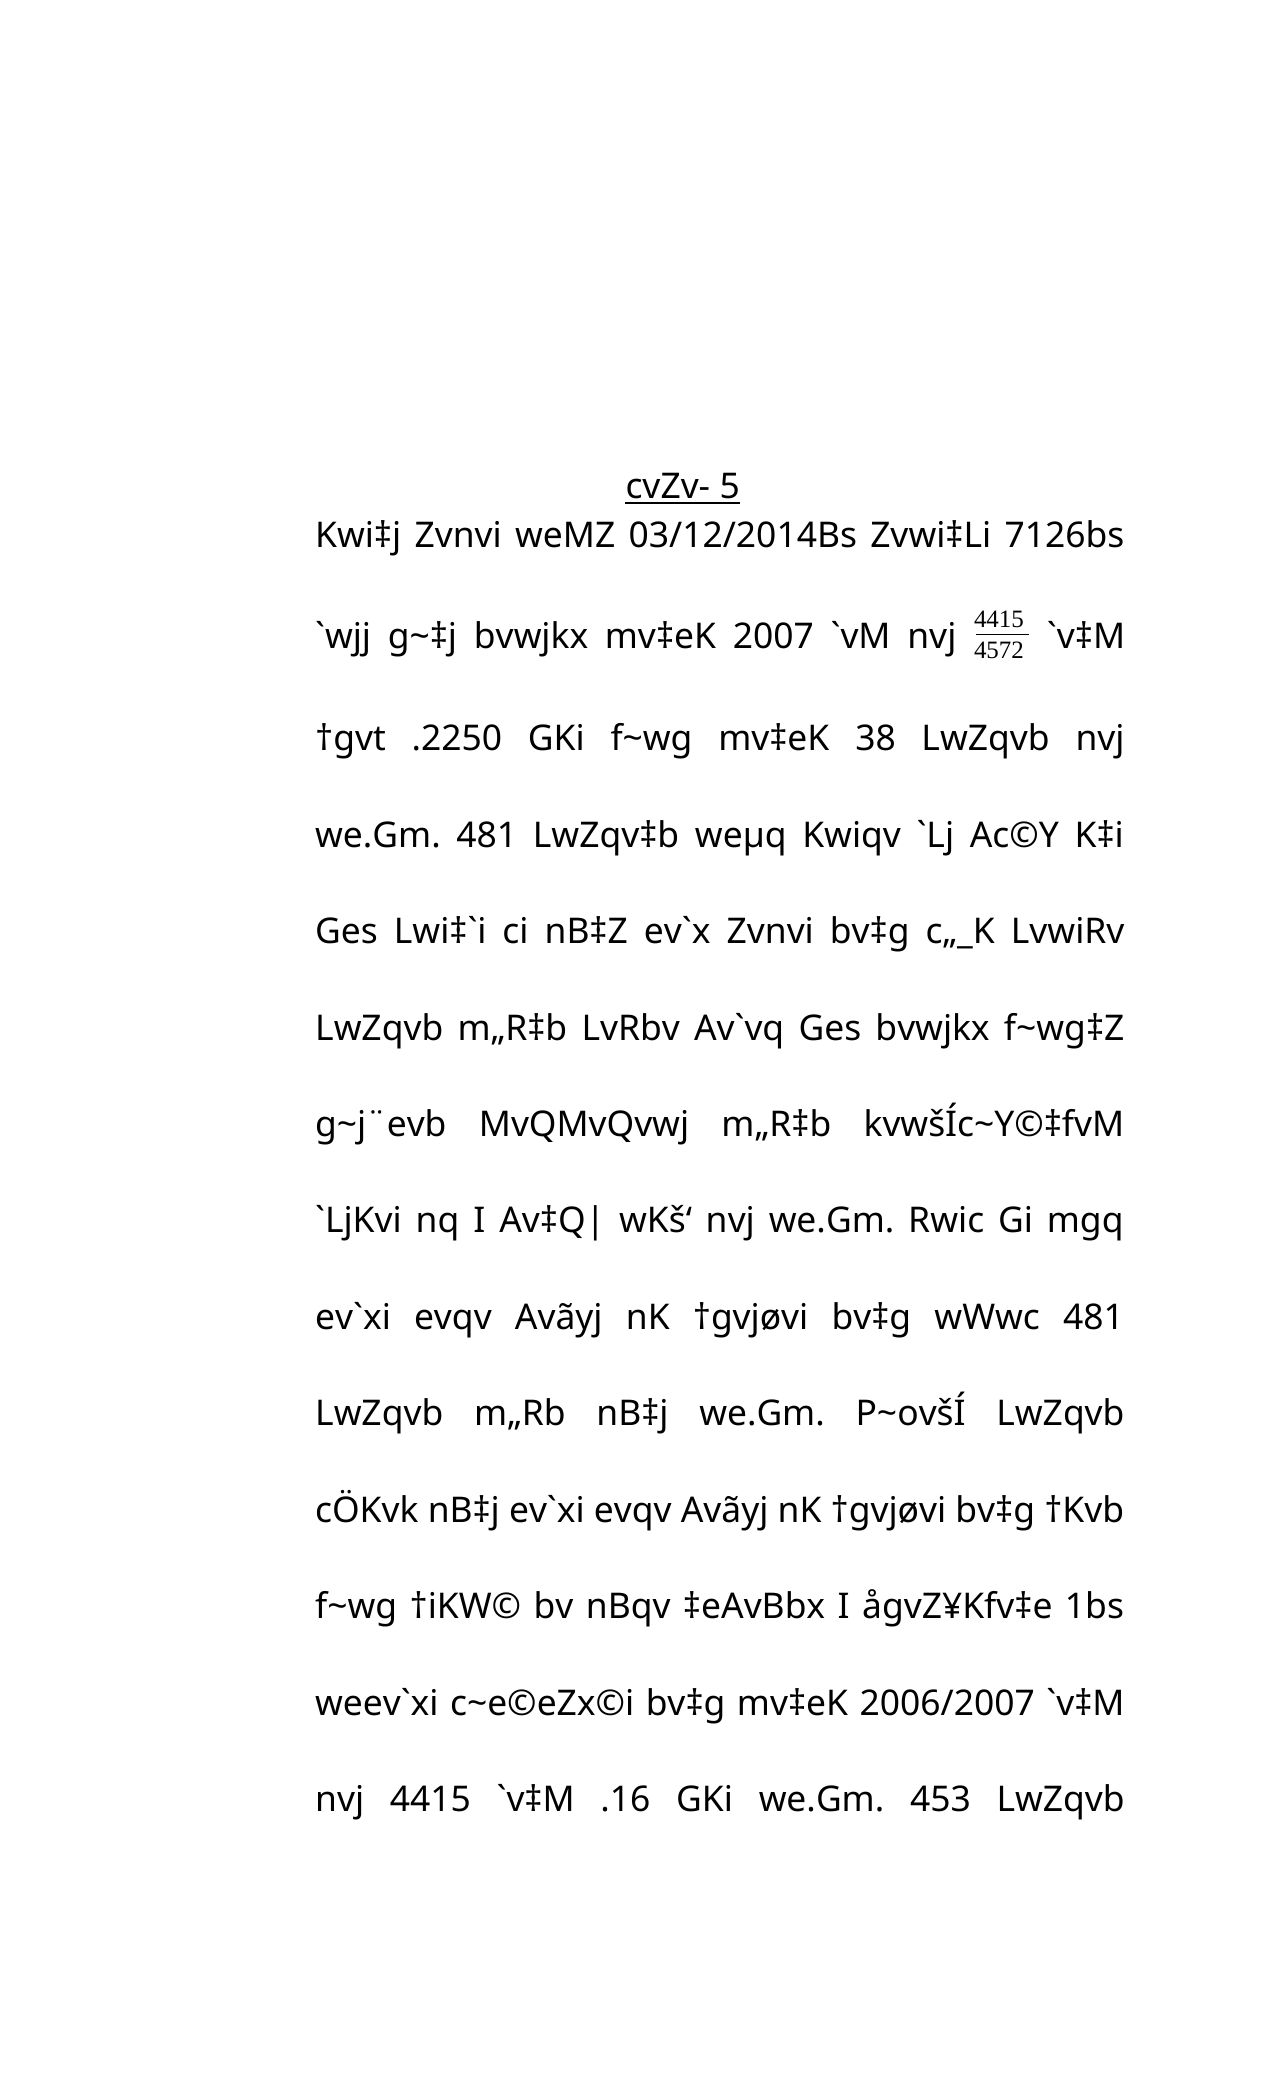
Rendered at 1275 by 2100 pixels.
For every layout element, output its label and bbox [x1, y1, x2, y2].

list [315, 509, 1125, 1822]
